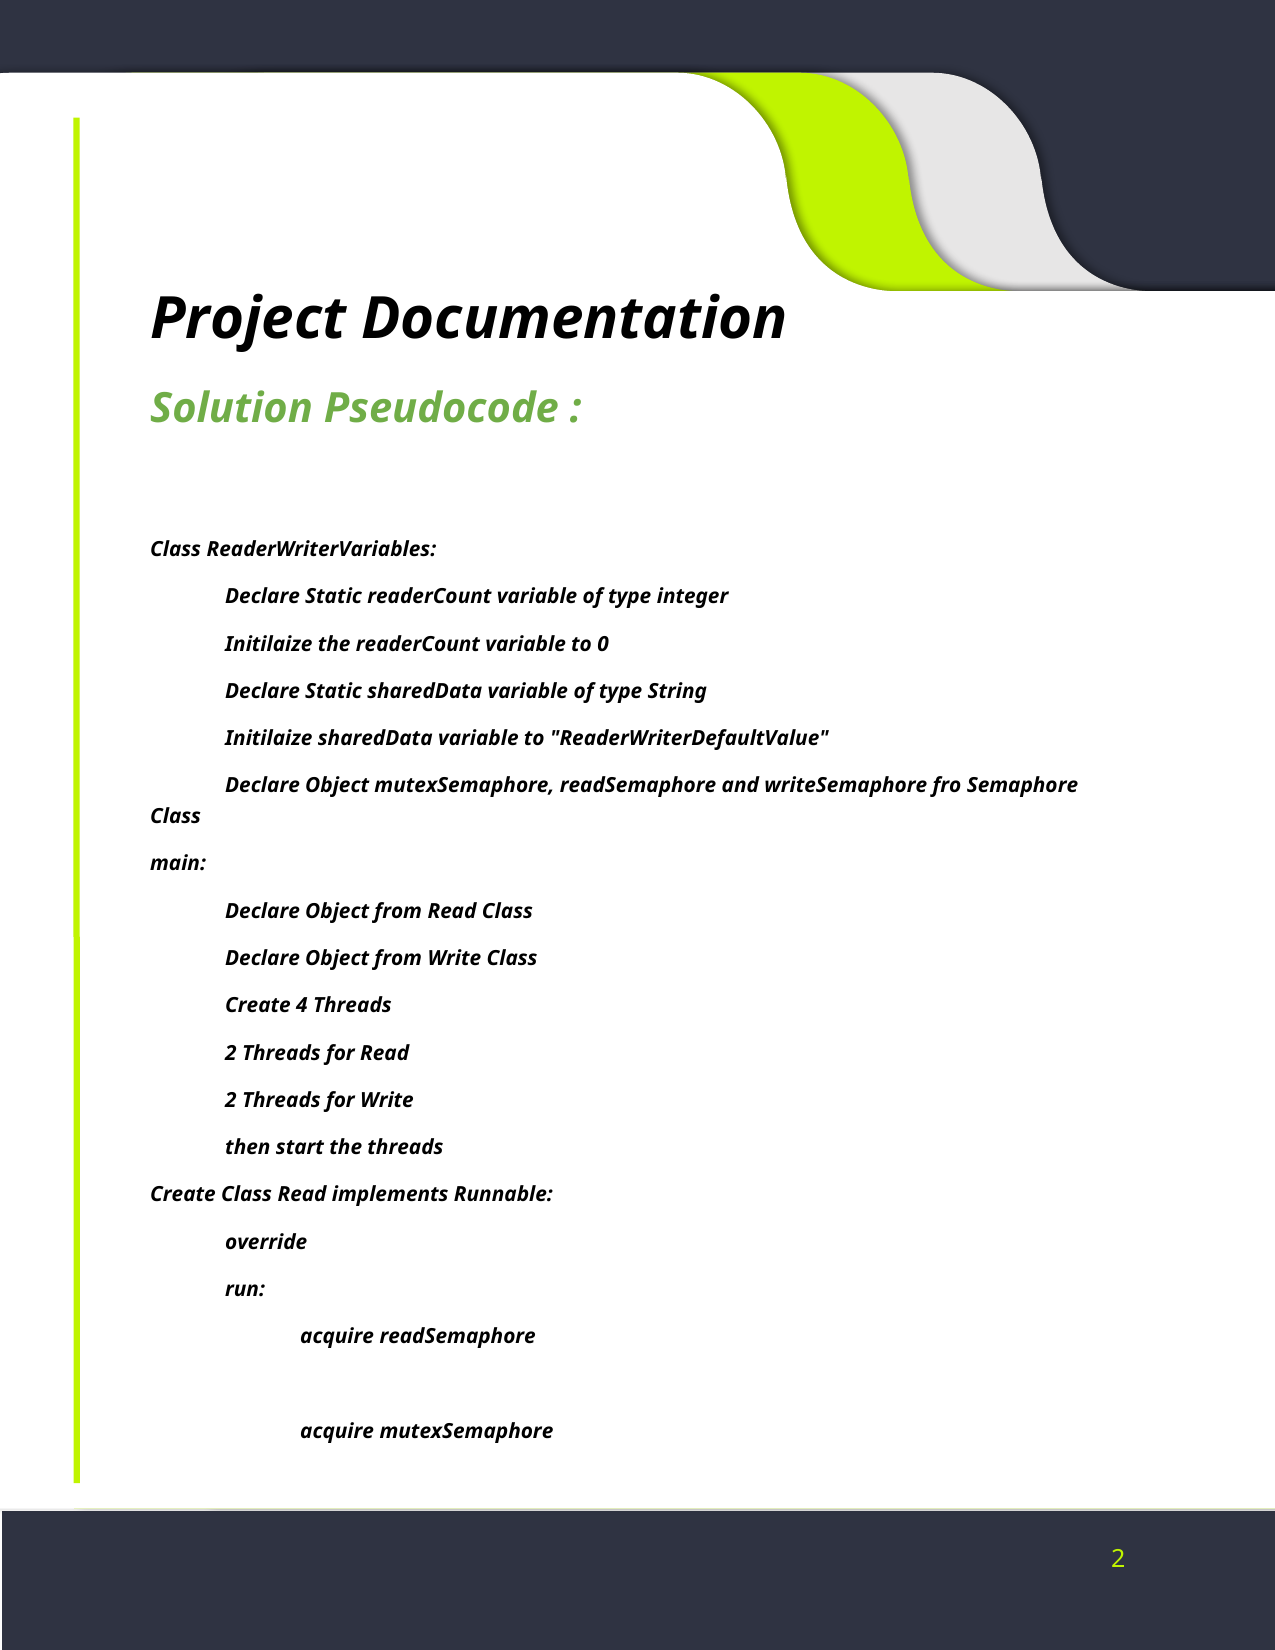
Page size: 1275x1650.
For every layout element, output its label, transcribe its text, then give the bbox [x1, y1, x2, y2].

text Initilaize the readerCount variable to 0 [150, 629, 1125, 657]
text Solution Pseudocode : [150, 378, 1125, 435]
text Declare Static readerCount variable of type integer [150, 581, 1125, 610]
text Declare Object mutexSemaphore, readSemaphore and writeSemaphore fro Semaphore Class [150, 771, 1125, 830]
text Class ReaderWriterVariables: [150, 534, 1125, 563]
text Project Documentation [150, 276, 1125, 355]
text Declare Object from Read Class [150, 896, 1125, 924]
text override [150, 1227, 1125, 1255]
text 2 Threads for Write [150, 1085, 1125, 1113]
text Create Class Read implements Runnable: [150, 1179, 1125, 1208]
text run: [150, 1274, 1125, 1303]
text acquire mutexSemaphore [150, 1416, 1125, 1444]
text Create 4 Threads [150, 990, 1125, 1019]
text Declare Static sharedData variable of type String [150, 676, 1125, 704]
text then start the threads [150, 1132, 1125, 1161]
text main: [150, 848, 1125, 877]
text Declare Object from Write Class [150, 943, 1125, 972]
text Initilaize sharedData variable to "ReaderWriterDefaultValue" [150, 723, 1125, 752]
text acquire readSemaphore [150, 1321, 1125, 1350]
text 2 Threads for Read [150, 1038, 1125, 1066]
